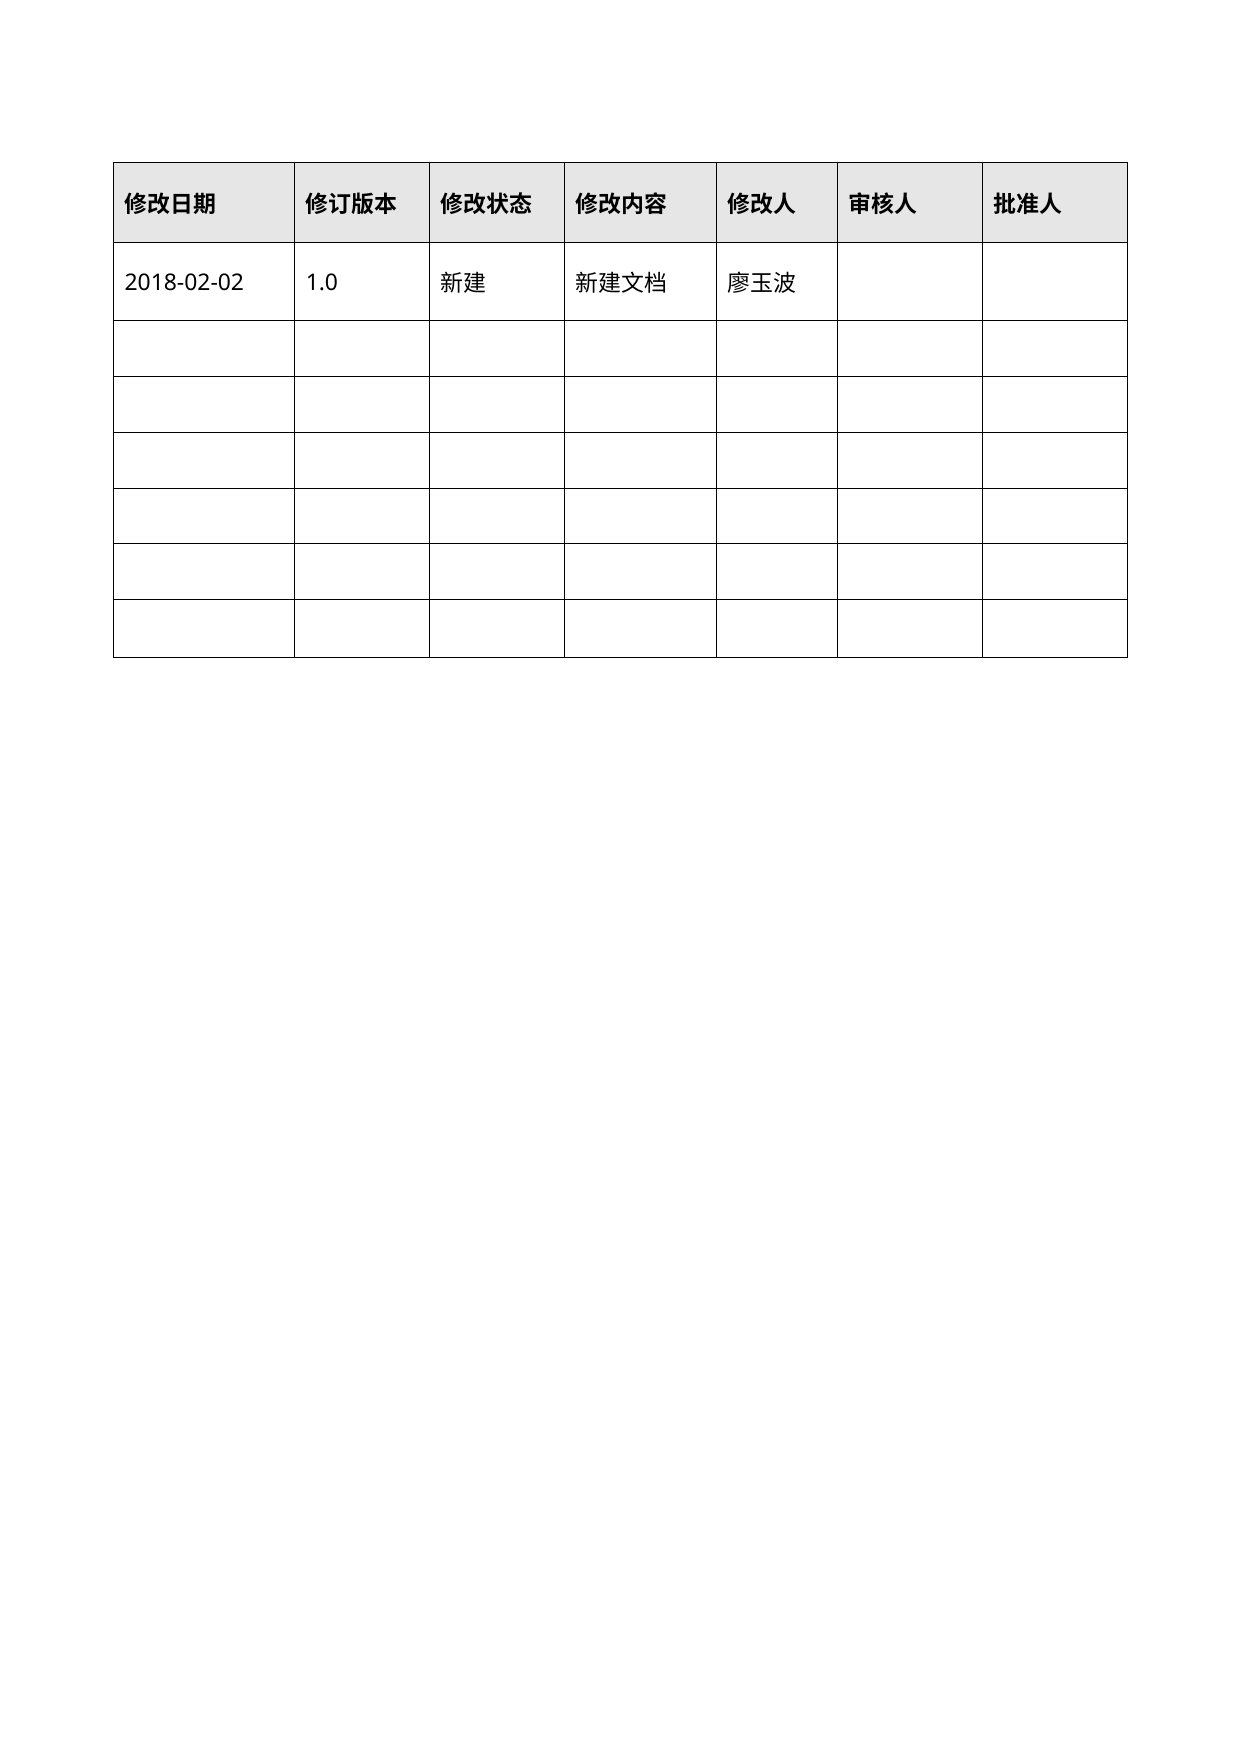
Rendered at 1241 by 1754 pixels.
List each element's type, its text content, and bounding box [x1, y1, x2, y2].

table_cell 廖玉波 [717, 243, 837, 320]
table_cell [430, 321, 564, 376]
table_cell [430, 377, 564, 432]
table_cell [983, 321, 1127, 376]
table_cell [295, 489, 429, 543]
table_cell [295, 544, 429, 599]
table_cell [717, 600, 837, 657]
table_cell [295, 600, 429, 657]
table_header 修改日期 [114, 163, 294, 242]
table_cell [717, 489, 837, 543]
table_cell [838, 489, 982, 543]
table_cell 1.0 [295, 243, 429, 320]
table_cell [565, 433, 716, 487]
table_cell [565, 489, 716, 543]
table_cell [295, 321, 429, 376]
table_cell [983, 377, 1127, 432]
table_cell [114, 600, 294, 657]
table_cell [114, 544, 294, 599]
table_cell [565, 544, 716, 599]
table_cell [565, 600, 716, 657]
table_cell [717, 433, 837, 487]
table_cell [114, 433, 294, 487]
table_cell [114, 489, 294, 543]
table_cell [295, 377, 429, 432]
table_cell [717, 544, 837, 599]
table_cell [114, 321, 294, 376]
table_cell [717, 321, 837, 376]
table_cell [114, 377, 294, 432]
table_header 修改状态 [430, 163, 564, 242]
table_cell [430, 433, 564, 487]
table_cell [983, 243, 1127, 320]
table_cell [430, 544, 564, 599]
table_cell 2018-02-02 [114, 243, 294, 320]
table_header 修改内容 [565, 163, 716, 242]
table_cell [430, 600, 564, 657]
table_cell [983, 433, 1127, 487]
table_header 审核人 [838, 163, 982, 242]
table_cell [838, 544, 982, 599]
table_cell [838, 433, 982, 487]
table_cell [838, 600, 982, 657]
table_cell [983, 489, 1127, 543]
table_header 修订版本 [295, 163, 429, 242]
table_cell [983, 544, 1127, 599]
table_cell [838, 243, 982, 320]
table_cell [717, 377, 837, 432]
table_cell 新建 [430, 243, 564, 320]
table_cell [838, 377, 982, 432]
table_cell [983, 600, 1127, 657]
table_cell 新建文档 [565, 243, 716, 320]
table_cell [565, 321, 716, 376]
table_cell [295, 433, 429, 487]
table_cell [838, 321, 982, 376]
table_header 批准人 [983, 163, 1127, 242]
table_cell [565, 377, 716, 432]
table_cell [430, 489, 564, 543]
table_header 修改人 [717, 163, 837, 242]
